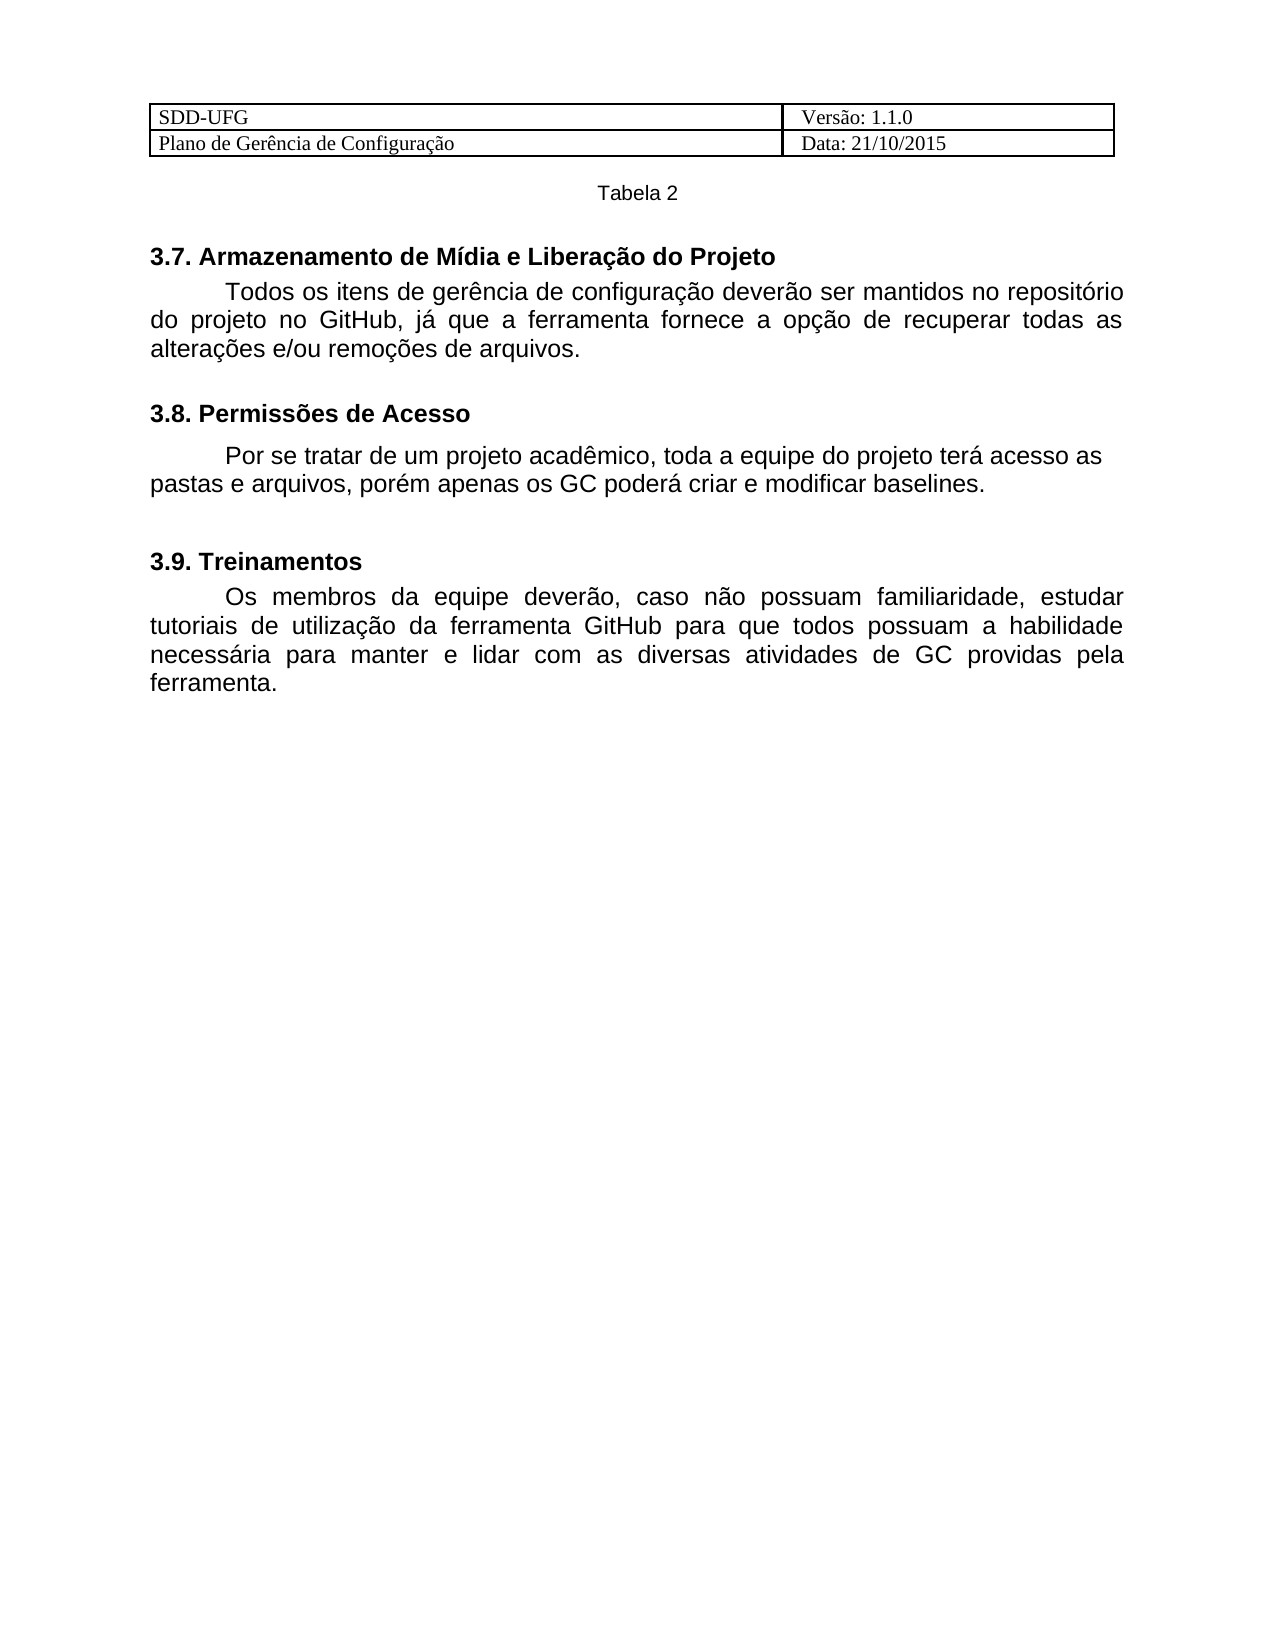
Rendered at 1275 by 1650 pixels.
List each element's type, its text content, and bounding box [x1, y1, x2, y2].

text Os membros da equipe deverão, caso não possuam familiaridade, estudar tutoriais de utilização da ferramenta GitHub para que todos possuam a habilidade necessária para manter e lidar com as diversas atividades de GC providas pela ferramenta. [113, 582, 1125, 697]
text 3.9. Treinamentos [150, 547, 1125, 576]
text Por se tratar de um projeto acadêmico, toda a equipe do projeto terá acesso as pastas e arquivos, porém apenas os GC poderá criar e modificar baselines. [150, 441, 1125, 498]
text 3.7. Armazenamento de Mídia e Liberação do Projeto [150, 242, 1125, 270]
text Tabela 2 [150, 181, 1125, 205]
text 3.8. Permissões de Acesso [150, 399, 1125, 428]
text Todos os itens de gerência de configuração deverão ser mantidos no repositório do projeto no GitHub, já que a ferramenta fornece a opção de recuperar todas as alterações e/ou remoções de arquivos. [150, 277, 1125, 363]
